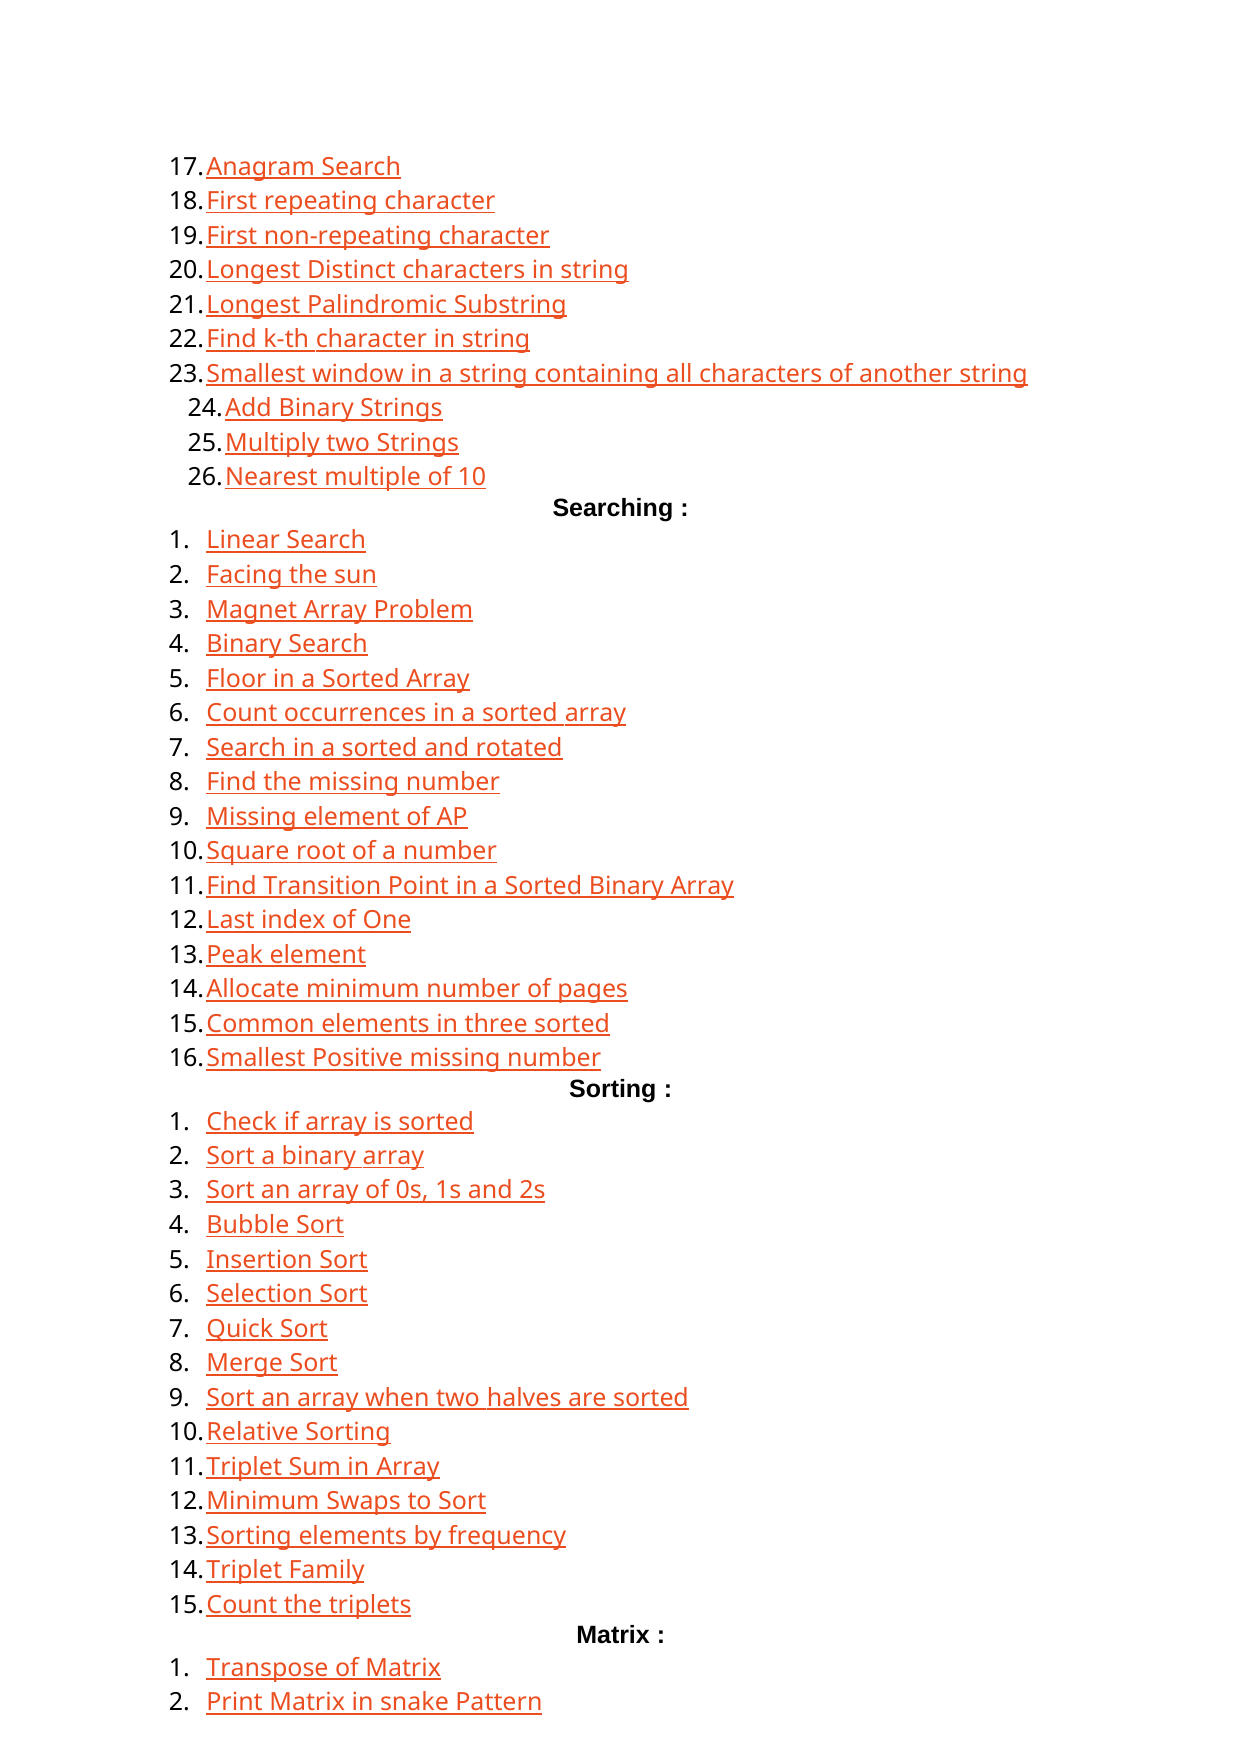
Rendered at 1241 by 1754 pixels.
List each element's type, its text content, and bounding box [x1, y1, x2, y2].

list Insertion Sort [169, 1241, 1171, 1275]
list Transpose of Matrix [169, 1649, 1171, 1683]
list Count occurrences in a sorted array [169, 695, 1171, 729]
text Searching : [314, 493, 926, 522]
list Merge Sort [169, 1345, 1171, 1379]
list Sort a binary array [169, 1138, 1171, 1172]
list Last index of One [169, 902, 1171, 936]
list Quick Sort [169, 1310, 1171, 1344]
list Find the missing number [169, 764, 1171, 798]
list Common elements in three sorted [169, 1005, 1171, 1039]
list Linear Search [169, 522, 1171, 556]
text Matrix : [123, 1621, 1118, 1649]
list Minimum Swaps to Sort [169, 1483, 1171, 1517]
list Search in a sorted and rotated [169, 729, 1171, 763]
list Triplet Sum in Array [169, 1448, 1171, 1482]
list Relative Sorting [169, 1414, 1171, 1448]
list Longest Palindromic Substring [169, 286, 1171, 320]
list Missing element of AP [169, 798, 1171, 832]
list Triplet Family [169, 1552, 1171, 1586]
list Peak element [169, 936, 1171, 970]
list First repeating character [169, 183, 1171, 217]
list Allocate minimum number of pages [169, 971, 1171, 1005]
list Floor in a Sorted Array [169, 660, 1171, 694]
list Print Matrix in snake Pattern [169, 1684, 1171, 1718]
list Bubble Sort [169, 1207, 1171, 1241]
list First non-repeating character [169, 217, 1171, 251]
list Anagram Search [169, 148, 1171, 182]
list Smallest window in a string containing all characters of another string [169, 355, 1171, 389]
list Longest Distinct characters in string [169, 252, 1171, 286]
list Selection Sort [169, 1276, 1171, 1310]
list Count the triplets [169, 1586, 1171, 1621]
list Binary Search [169, 626, 1171, 660]
list Multiply two Strings [187, 424, 1171, 458]
list Sort an array of 0s, 1s and 2s [169, 1172, 1171, 1206]
list Magnet Array Problem [169, 591, 1171, 625]
list Sorting elements by frequency [169, 1517, 1171, 1551]
list Check if array is sorted [169, 1103, 1171, 1137]
list Nearest multiple of 10 [187, 459, 1171, 493]
list Facing the sun [169, 557, 1171, 591]
list Square root of a number [169, 833, 1171, 867]
list Find Transition Point in a Sorted Binary Array [169, 867, 1171, 901]
list Smallest Positive missing number [169, 1040, 1171, 1074]
list Find k-th character in string [169, 321, 1171, 355]
list Add Binary Strings [187, 390, 1171, 424]
text Sorting : [123, 1074, 1118, 1103]
list Sort an array when two halves are sorted [169, 1379, 1171, 1413]
